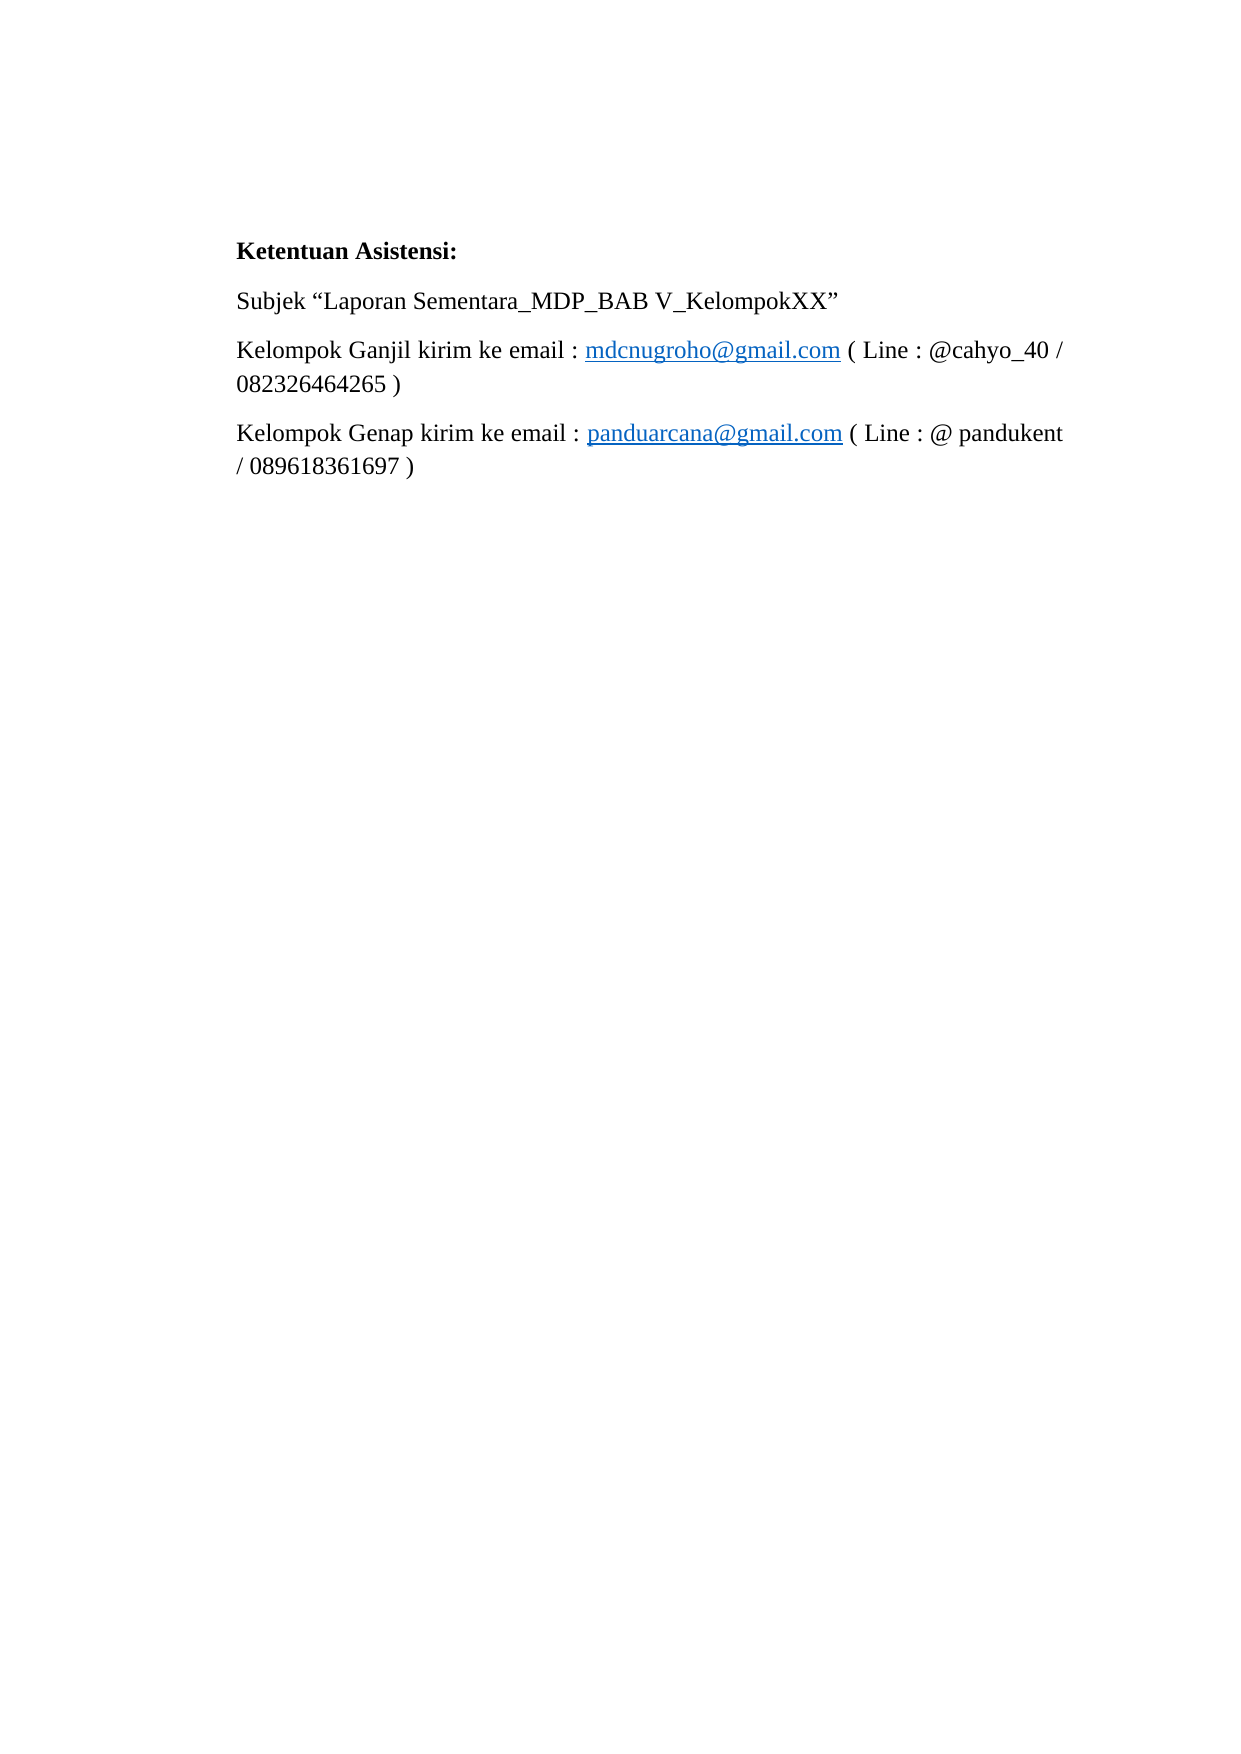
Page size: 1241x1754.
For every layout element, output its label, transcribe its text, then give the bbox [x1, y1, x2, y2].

text Kelompok Ganjil kirim ke email : mdcnugroho@gmail.com ( Line : @cahyo_40 / 082326464265 ) [236, 336, 1063, 397]
text Ketentuan Asistensi: [236, 236, 1063, 265]
text Kelompok Genap kirim ke email : panduarcana@gmail.com ( Line : @ pandukent / 089618361697 ) [236, 418, 1063, 480]
text Subjek “Laporan Sementara_MDP_BAB V_KelompokXX” [236, 286, 1063, 315]
